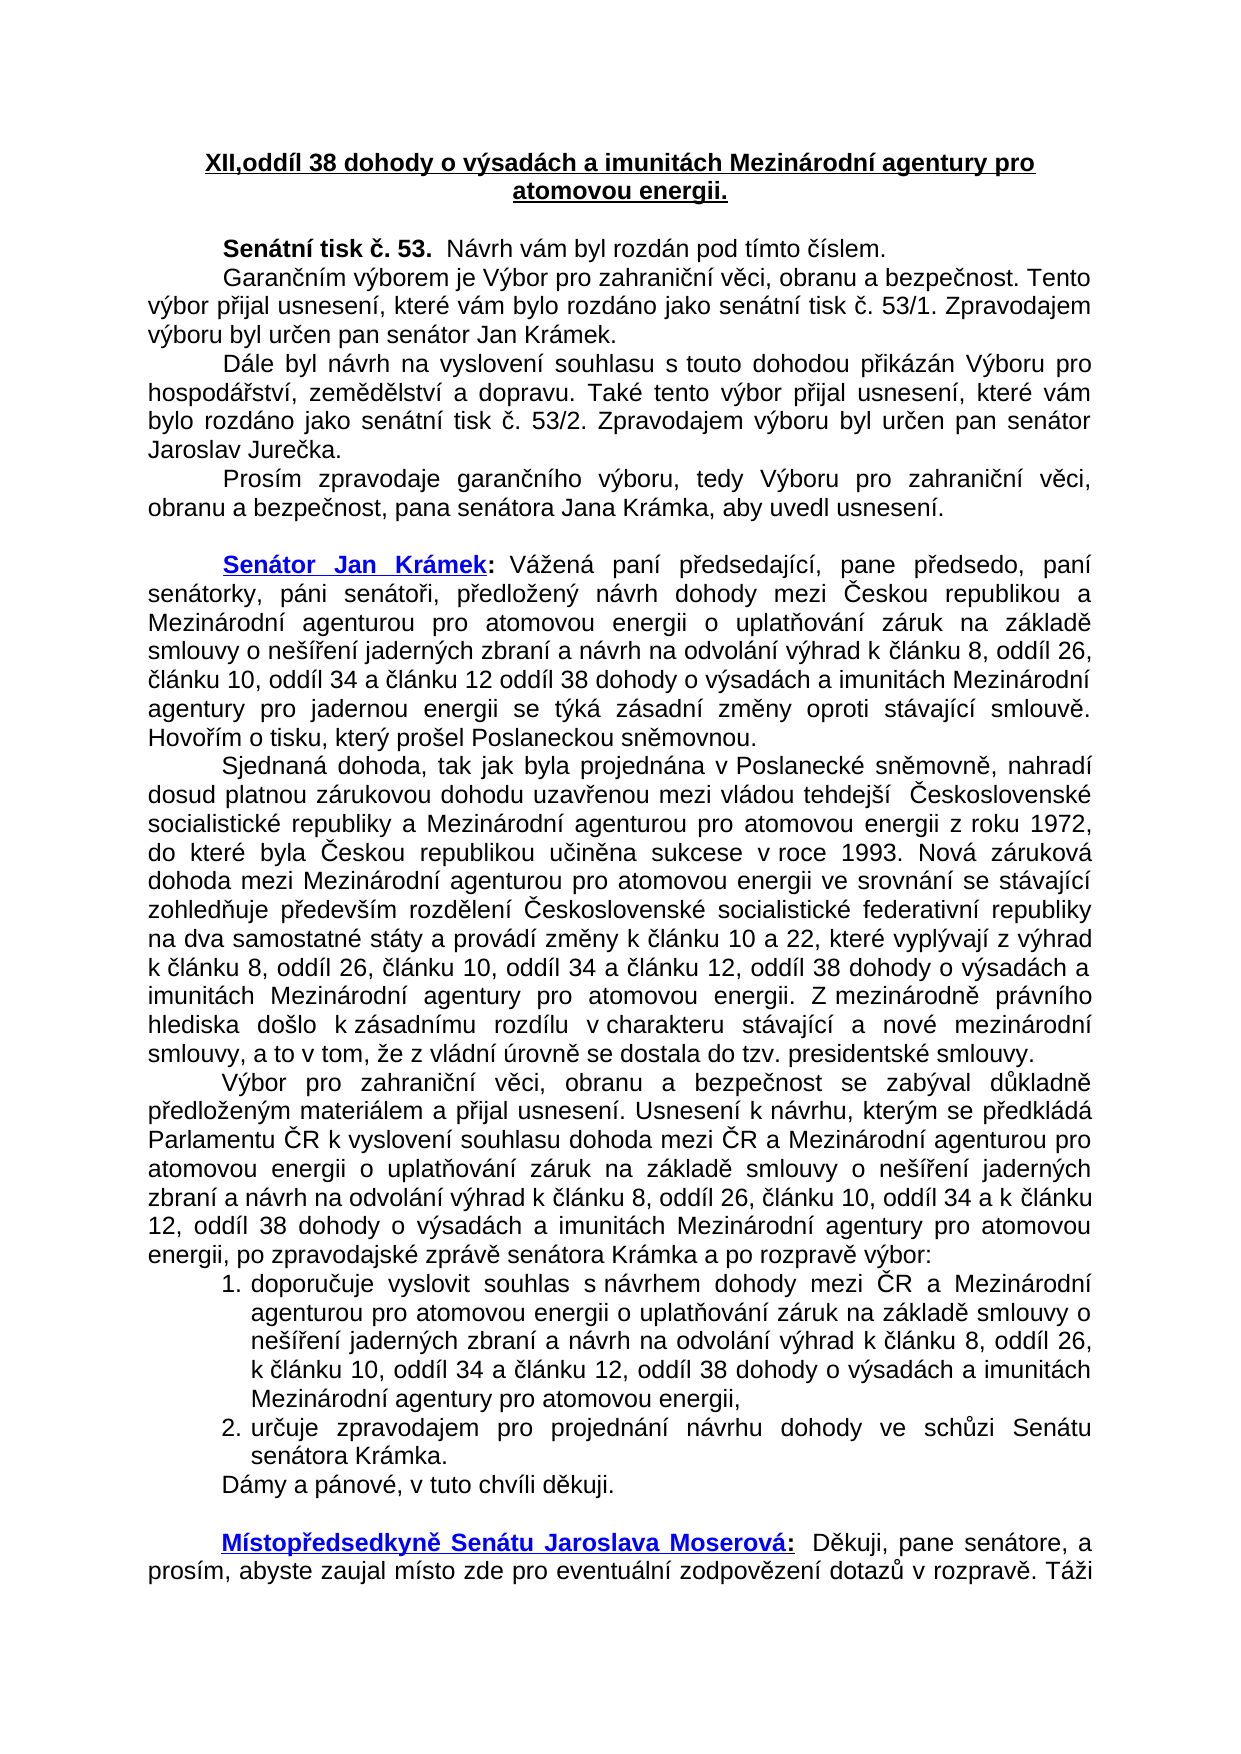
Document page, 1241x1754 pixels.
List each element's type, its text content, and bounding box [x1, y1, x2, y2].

text <A NAME='st97053'></A>Senátní tisk č. 53. Návrh vám byl rozdán pod tímto číslem. [148, 234, 1093, 263]
text Prosím zpravodaje garančního výboru, tedy Výboru pro zahraniční věci, obranu a bezpečnost, pana senátora Jana Krámka, aby uvedl usnesení. [148, 464, 1093, 521]
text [148, 148, 1093, 205]
list doporučuje vyslovit souhlas s návrhem dohody mezi ČR a Mezinárodní agenturou pro atomovou energii o uplatňování záruk na základě smlouvy o nešíření jaderných zbraní a návrh na odvolání výhrad k článku 8, oddíl 26, k článku 10, oddíl 34 a článku 12, oddíl 38 dohody o výsadách a imunitách Mezinárodní agentury pro atomovou energii, [221, 1269, 1093, 1413]
text Dále byl návrh na vyslovení souhlasu s touto dohodou přikázán Výboru pro hospodářství, zemědělství a dopravu. Také tento výbor přijal usnesení, které vám bylo rozdáno jako senátní tisk č. 53/2. Zpravodajem výboru byl určen pan senátor Jaroslav Jurečka. [148, 349, 1093, 464]
text Sjednaná dohoda, tak jak byla projednána v Poslanecké sněmovně, nahradí dosud platnou zárukovou dohodu uzavřenou mezi vládou tehdejší Československé socialistické republiky a Mezinárodní agenturou pro atomovou energii z roku 1972, do které byla Českou republikou učiněna sukcese v roce 1993. Nová záruková dohoda mezi Mezinárodní agenturou pro atomovou energii ve srovnání se stávající zohledňuje především rozdělení Československé socialistické federativní republiky na dva samostatné státy a provádí změny k článku 10 a 22, které vyplývají z výhrad k článku 8, oddíl 26, článku 10, oddíl 34 a článku 12, oddíl 38 dohody o výsadách a imunitách Mezinárodní agentury pro atomovou energii. Z mezinárodně právního hlediska došlo k zásadnímu rozdílu v charakteru stávající a nové mezinárodní smlouvy, a to v tom, že z vládní úrovně se dostala do tzv. presidentské smlouvy. [148, 751, 1093, 1068]
text Výbor pro zahraniční věci, obranu a bezpečnost se zabýval důkladně předloženým materiálem a přijal usnesení. Usnesení k návrhu, kterým se předkládá Parlamentu ČR k vyslovení souhlasu dohoda mezi ČR a Mezinárodní agenturou pro atomovou energii o uplatňování záruk na základě smlouvy o nešíření jaderných zbraní a návrh na odvolání výhrad k článku 8, oddíl 26, článku 10, oddíl 34 a k článku 12, oddíl 38 dohody o výsadách a imunitách Mezinárodní agentury pro atomovou energii, po zpravodajské zprávě senátora Krámka a po rozpravě výbor: [148, 1068, 1093, 1269]
list určuje zpravodajem pro projednání návrhu dohody ve schůzi Senátu senátora Krámka. [221, 1413, 1093, 1470]
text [148, 1528, 1093, 1585]
text Garančním výborem je Výbor pro zahraniční věci, obranu a bezpečnost. Tento výbor přijal usnesení, které vám bylo rozdáno jako senátní tisk č. 53/1. Zpravodajem výboru byl určen pan senátor Jan Krámek. [148, 263, 1093, 349]
text Dámy a pánové, v tuto chvíli děkuji. [148, 1470, 1093, 1499]
text Senátor Jan Krámek: Vážená paní předsedající, pane předsedo, paní senátorky, páni senátoři, předložený návrh dohody mezi Českou republikou a Mezinárodní agenturou pro atomovou energii o uplatňování záruk na základě smlouvy o nešíření jaderných zbraní a návrh na odvolání výhrad k článku 8, oddíl 26, článku 10, oddíl 34 a článku 12 oddíl 38 dohody o výsadách a imunitách Mezinárodní agentury pro jadernou energii se týká zásadní změny oproti stávající smlouvě. Hovořím o tisku, který prošel Poslaneckou sněmovnou. [148, 550, 1093, 751]
